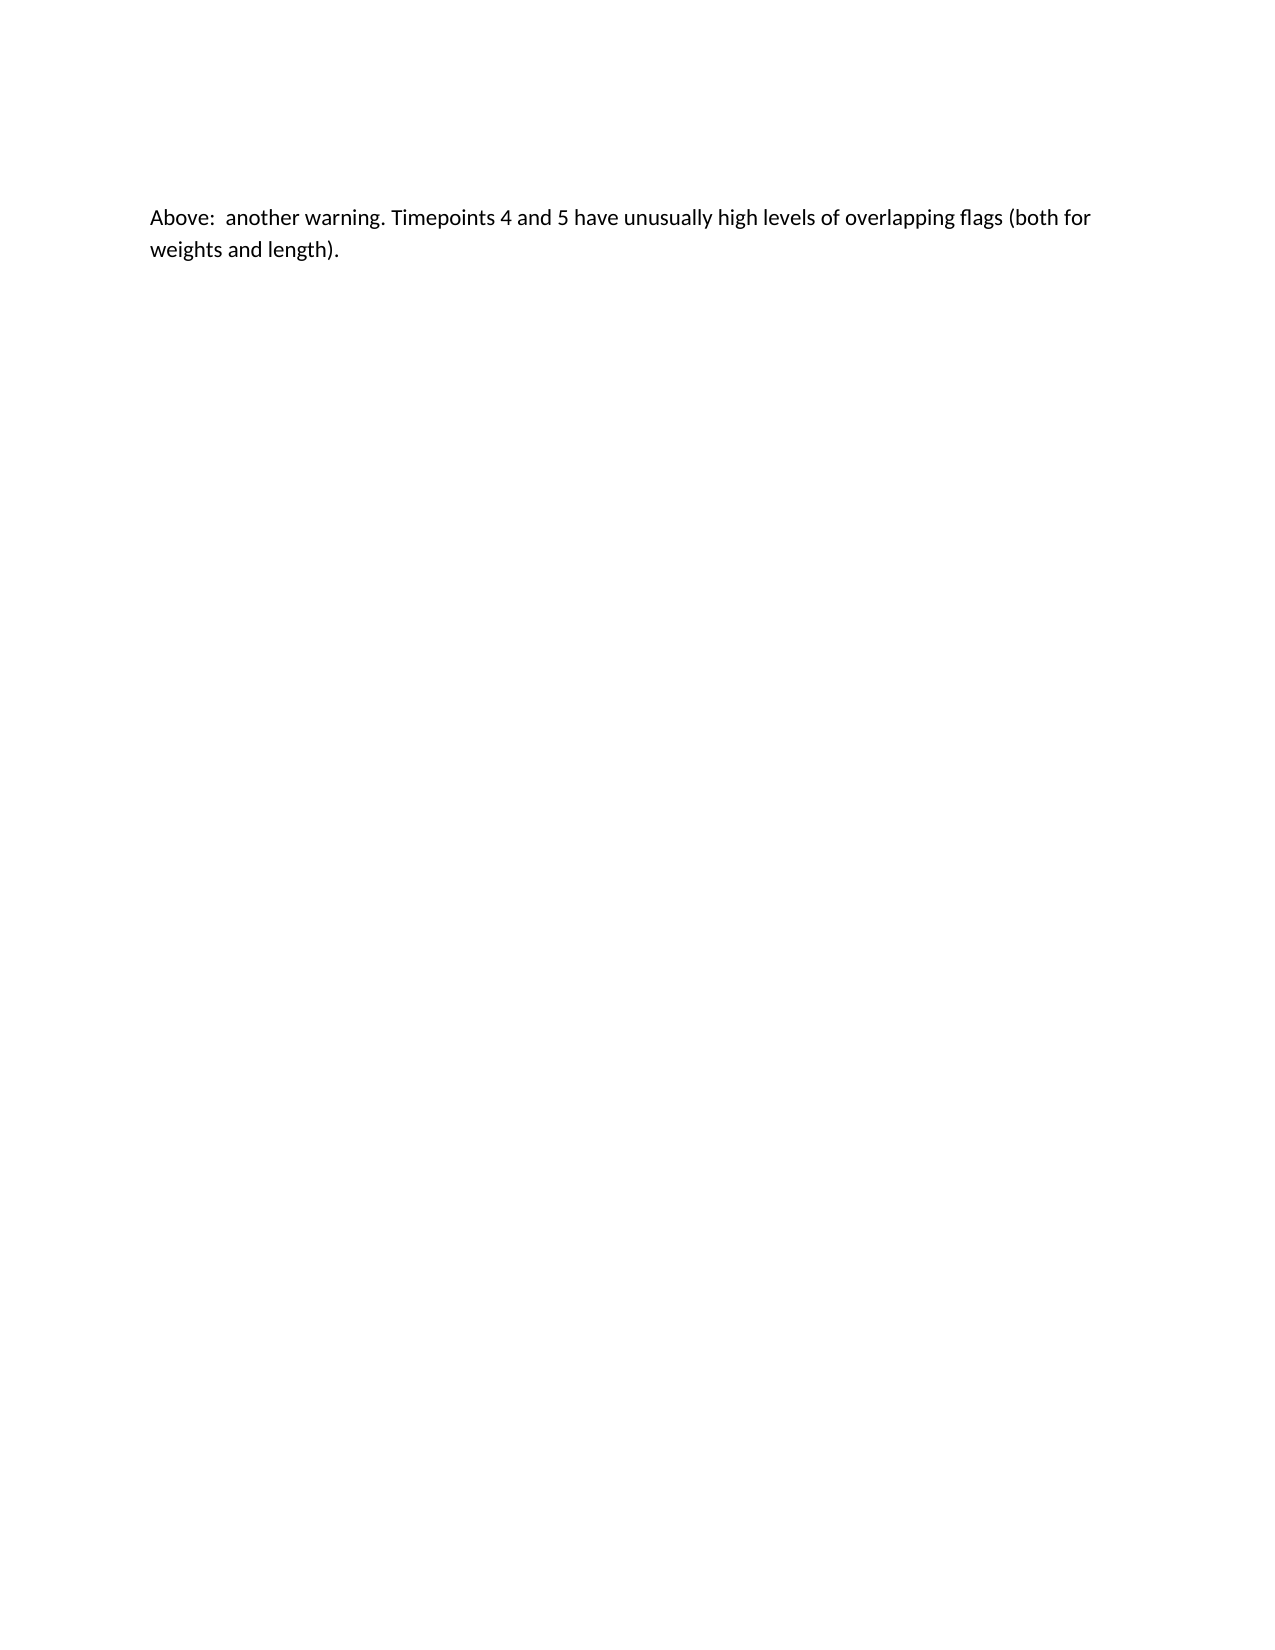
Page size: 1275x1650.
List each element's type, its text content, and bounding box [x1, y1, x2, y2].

text Above: another warning. Timepoints 4 and 5 have unusually high levels of overlapping flags (both for weights and length). [150, 203, 1125, 263]
